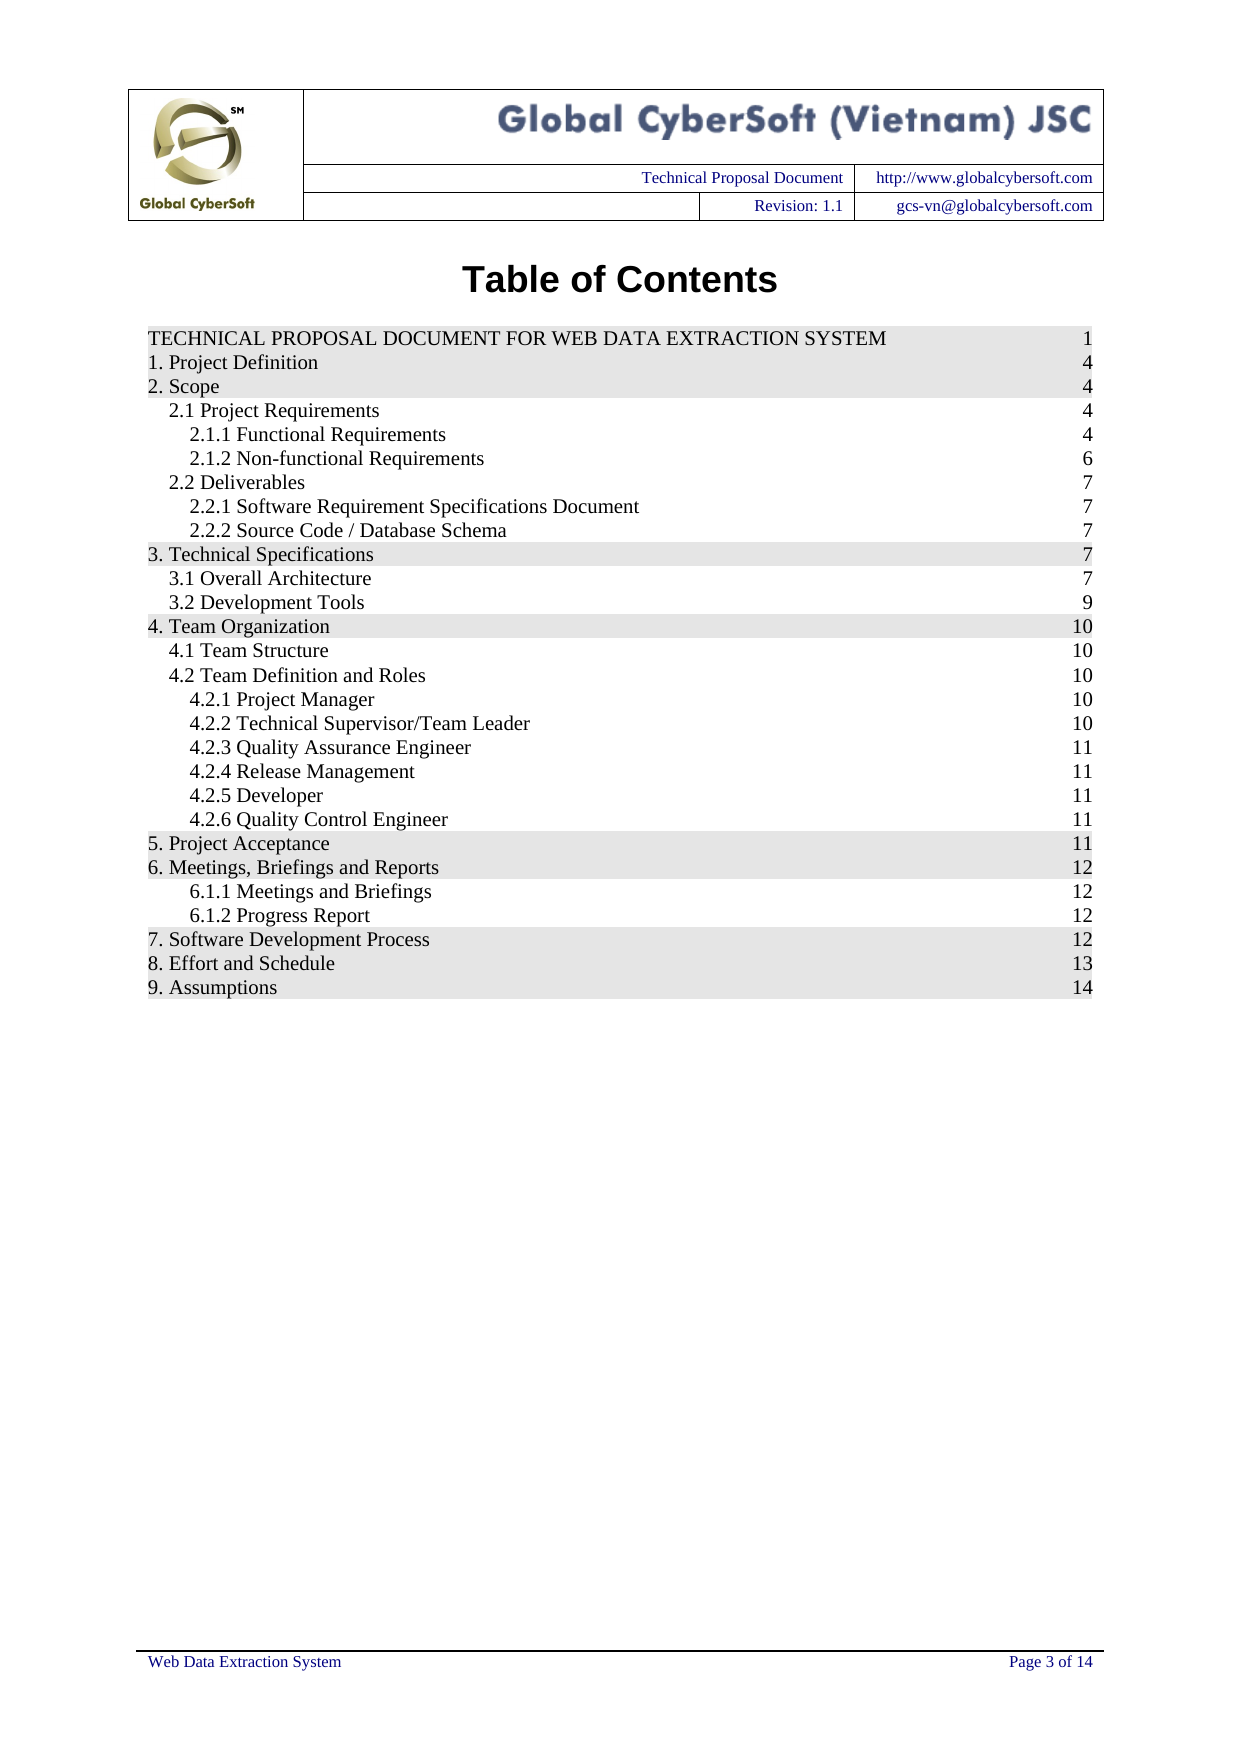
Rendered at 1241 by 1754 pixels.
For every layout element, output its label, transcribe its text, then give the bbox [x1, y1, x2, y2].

text 4.2.2 Technical Supervisor/Team Leader 10 [189, 711, 1092, 735]
text 2.1.1 Functional Requirements 4 [189, 422, 1092, 446]
text 1. Project Definition 4 [148, 350, 1092, 374]
text 2.2 Deliverables 7 [168, 470, 1092, 494]
text 4. Team Organization 10 [148, 614, 1092, 638]
text 4.2.6 Quality Control Engineer 11 [189, 807, 1092, 831]
subtitle Table of Contents [148, 257, 1092, 301]
picture [140, 98, 256, 211]
text 2.1 Project Requirements 4 [168, 398, 1092, 422]
text 9. Assumptions 14 [148, 975, 1092, 999]
text 4.2.4 Release Management 11 [189, 759, 1092, 783]
text 3.2 Development Tools 9 [168, 590, 1092, 614]
text 4.2 Team Definition and Roles 10 [168, 662, 1092, 687]
text TECHNICAL PROPOSAL DOCUMENT FOR WEB DATA EXTRACTION SYSTEM 1 [148, 326, 1092, 350]
text 8. Effort and Schedule 13 [148, 951, 1092, 975]
text 4.2.5 Developer 11 [189, 783, 1092, 807]
picture [497, 102, 1093, 140]
text 3. Technical Specifications 7 [148, 542, 1092, 566]
text 4.2.1 Project Manager 10 [189, 687, 1092, 711]
text 4.2.3 Quality Assurance Engineer 11 [189, 735, 1092, 759]
text 6. Meetings, Briefings and Reports 12 [148, 855, 1092, 879]
text 4.1 Team Structure 10 [168, 638, 1092, 662]
text 5. Project Acceptance 11 [148, 831, 1092, 855]
text 2.2.2 Source Code / Database Schema 7 [189, 518, 1092, 542]
text 2. Scope 4 [148, 374, 1092, 398]
text 6.1.1 Meetings and Briefings 12 [189, 879, 1092, 903]
text 6.1.2 Progress Report 12 [189, 903, 1092, 927]
text 3.1 Overall Architecture 7 [168, 566, 1092, 590]
text 7. Software Development Process 12 [148, 927, 1092, 951]
text 2.2.1 Software Requirement Specifications Document 7 [189, 494, 1092, 518]
text 2.1.2 Non-functional Requirements 6 [189, 446, 1092, 470]
